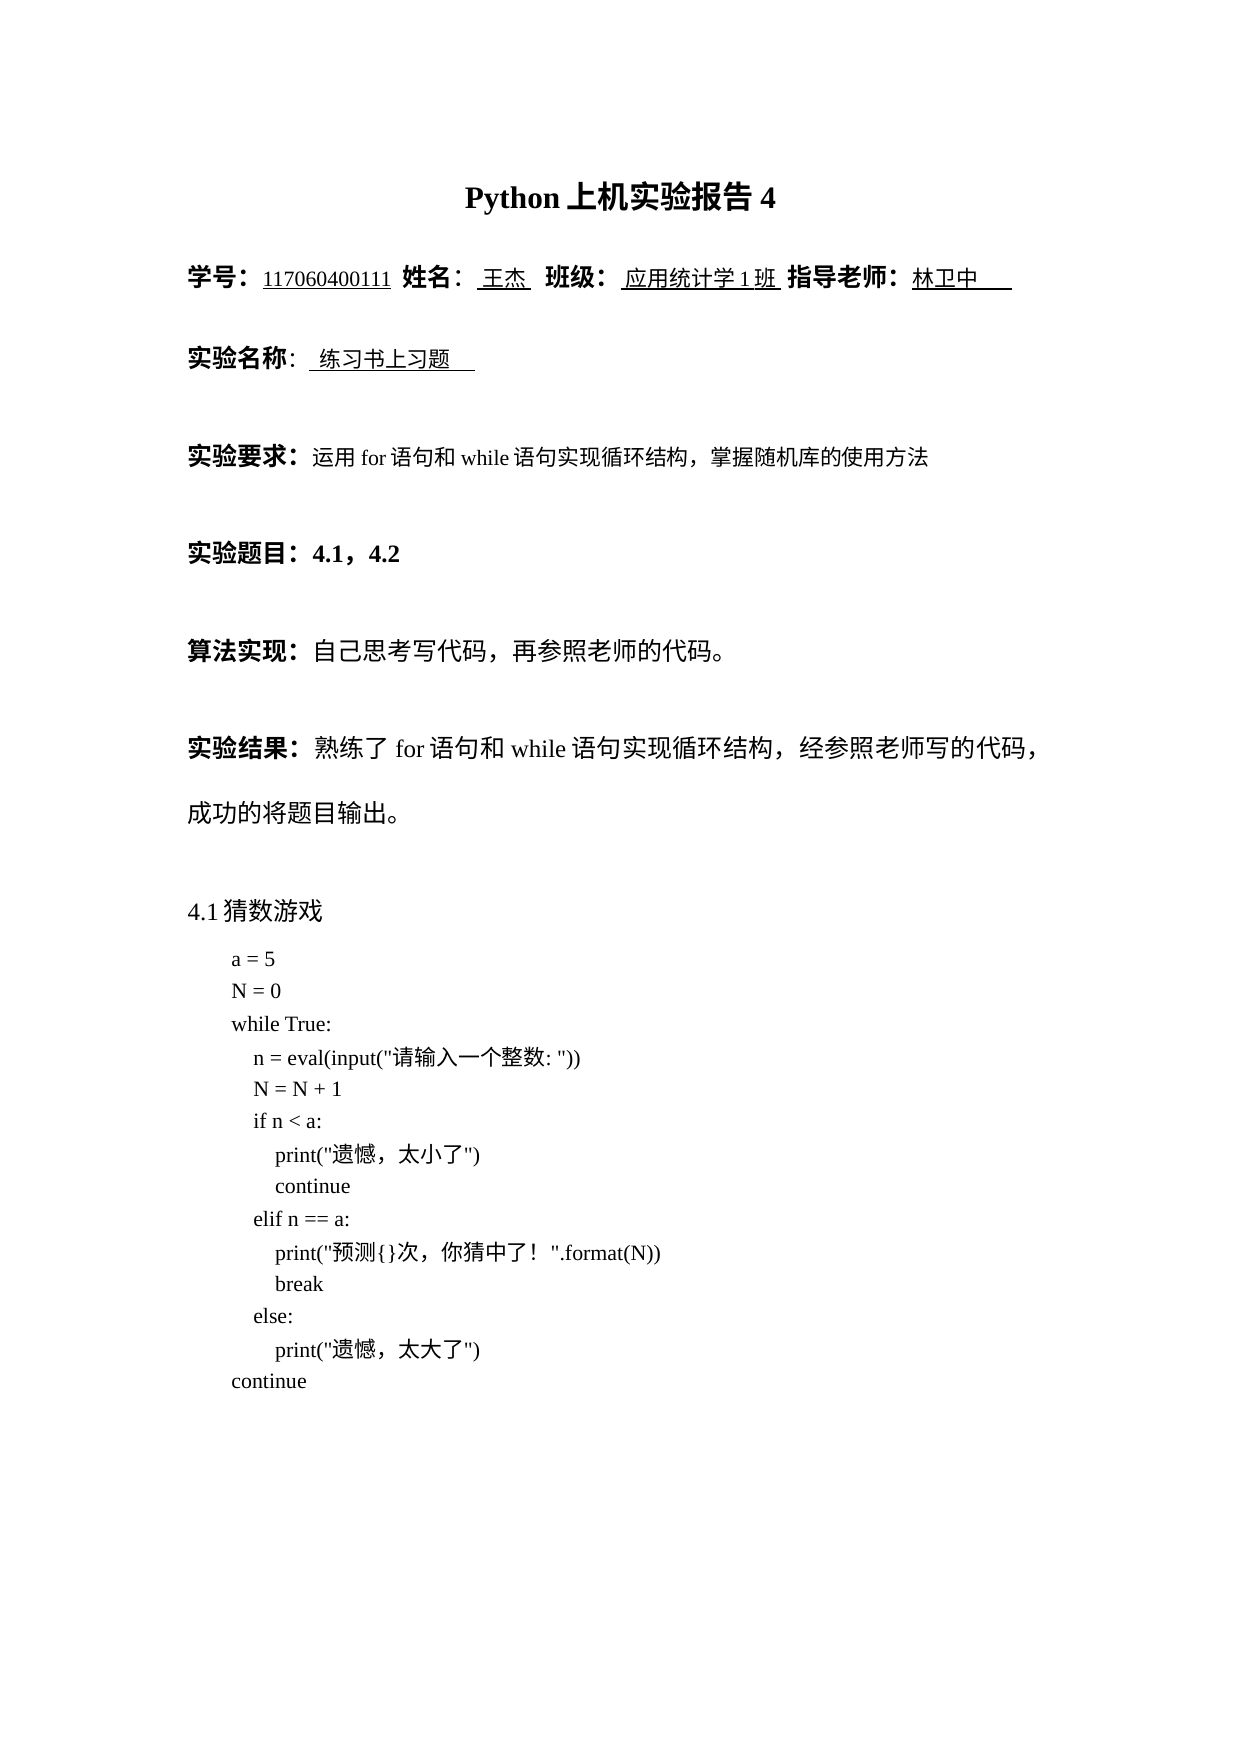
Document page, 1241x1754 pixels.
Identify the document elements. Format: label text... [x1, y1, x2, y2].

text 算法实现：自己思考写代码，再参照老师的代码。 [187, 617, 1053, 682]
text continue [187, 1364, 1053, 1397]
text break [187, 1267, 1053, 1299]
text elif n == a: [187, 1202, 1053, 1234]
text print("遗憾，太大了") [187, 1332, 1053, 1364]
text n = eval(input("请输入一个整数: ")) [187, 1039, 1053, 1072]
text 学号：117060400111 姓名： 王杰 班级： 应用统计学1班 指导老师：林卫中 [187, 243, 1053, 308]
text else: [187, 1299, 1053, 1332]
text N = 0 [187, 974, 1053, 1007]
text 4.1猜数游戏 [187, 877, 1053, 942]
text print("遗憾，太小了") [187, 1137, 1053, 1169]
text 实验要求：运用for语句和while语句实现循环结构，掌握随机库的使用方法 [187, 422, 1053, 487]
text N = N + 1 [187, 1072, 1053, 1104]
text if n < a: [187, 1104, 1053, 1137]
text print("预测{}次，你猜中了！".format(N)) [187, 1234, 1053, 1267]
text while True: [187, 1007, 1053, 1039]
text 实验题目：4.1，4.2 [187, 519, 1053, 584]
text 实验结果：熟练了for语句和while语句实现循环结构，经参照老师写的代码，成功的将题目输出。 [187, 714, 1053, 844]
text 实验名称： 练习书上习题 [187, 324, 1053, 389]
text Python上机实验报告4 [187, 162, 1053, 227]
text a = 5 [187, 942, 1053, 974]
text continue [187, 1169, 1053, 1202]
